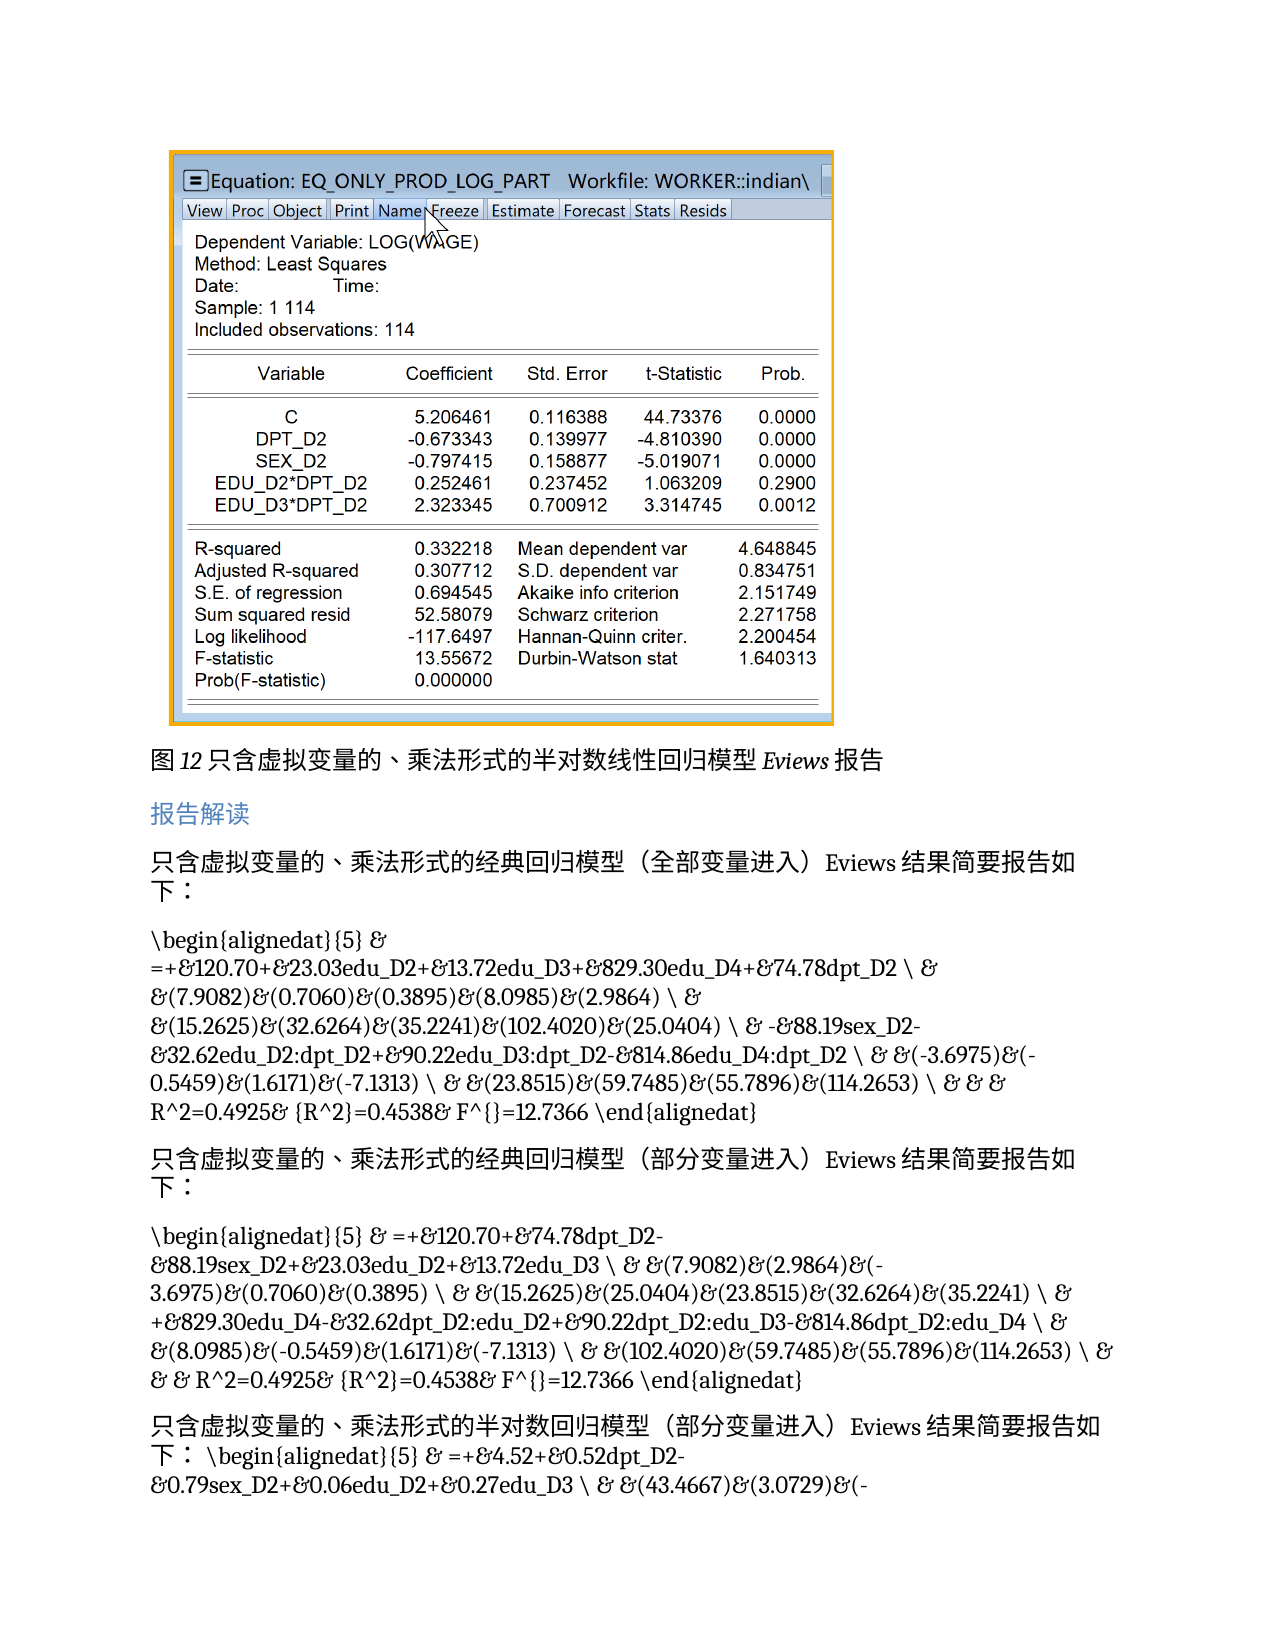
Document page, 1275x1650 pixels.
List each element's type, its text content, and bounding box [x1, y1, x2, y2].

subtitle 报告解读 [150, 796, 1125, 831]
text 只含虚拟变量的、乘法形式的经典回归模型（全部变量进入）Eviews结果简要报告如下： [150, 849, 1125, 907]
text 图12 只含虚拟变量的、乘法形式的半对数线性回归模型Eviews报告 [150, 747, 1125, 776]
text \begin{alignedat}{5} & =+&120.70+&74.78dpt_D2-&88.19sex_D2+&23.03edu_D2+&13.72edu_D3 \ & &(7.9082)&(2.9864)&(-3.6975)&(0.7060)&(0.3895) \ & &(15.2625)&(25.0404)&(23.8515)&(32.6264)&(35.2241) \ & +&829.30edu_D4-&32.62dpt_D2:edu_D2+&90.22dpt_D2:edu_D3-&814.86dpt_D2:edu_D4 \ & &(8.0985)&(-0.5459)&(1.6171)&(-7.1313) \ & &(102.4020)&(59.7485)&(55.7896)&(114.2653) \ & & & R^2=0.4925& {R^2}=0.4538& F^{}=12.7366 \end{alignedat} [150, 1222, 1125, 1394]
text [150, 1413, 1125, 1499]
text 只含虚拟变量的、乘法形式的经典回归模型（部分变量进入）Eviews结果简要报告如下： [150, 1146, 1125, 1203]
text \begin{alignedat}{5} & =+&120.70+&23.03edu_D2+&13.72edu_D3+&829.30edu_D4+&74.78dpt_D2 \ & &(7.9082)&(0.7060)&(0.3895)&(8.0985)&(2.9864) \ & &(15.2625)&(32.6264)&(35.2241)&(102.4020)&(25.0404) \ & -&88.19sex_D2-&32.62edu_D2:dpt_D2+&90.22edu_D3:dpt_D2-&814.86edu_D4:dpt_D2 \ & &(-3.6975)&(-0.5459)&(1.6171)&(-7.1313) \ & &(23.8515)&(59.7485)&(55.7896)&(114.2653) \ & & & R^2=0.4925& {R^2}=0.4538& F^{}=12.7366 \end{alignedat} [150, 926, 1125, 1127]
picture [168, 150, 834, 726]
